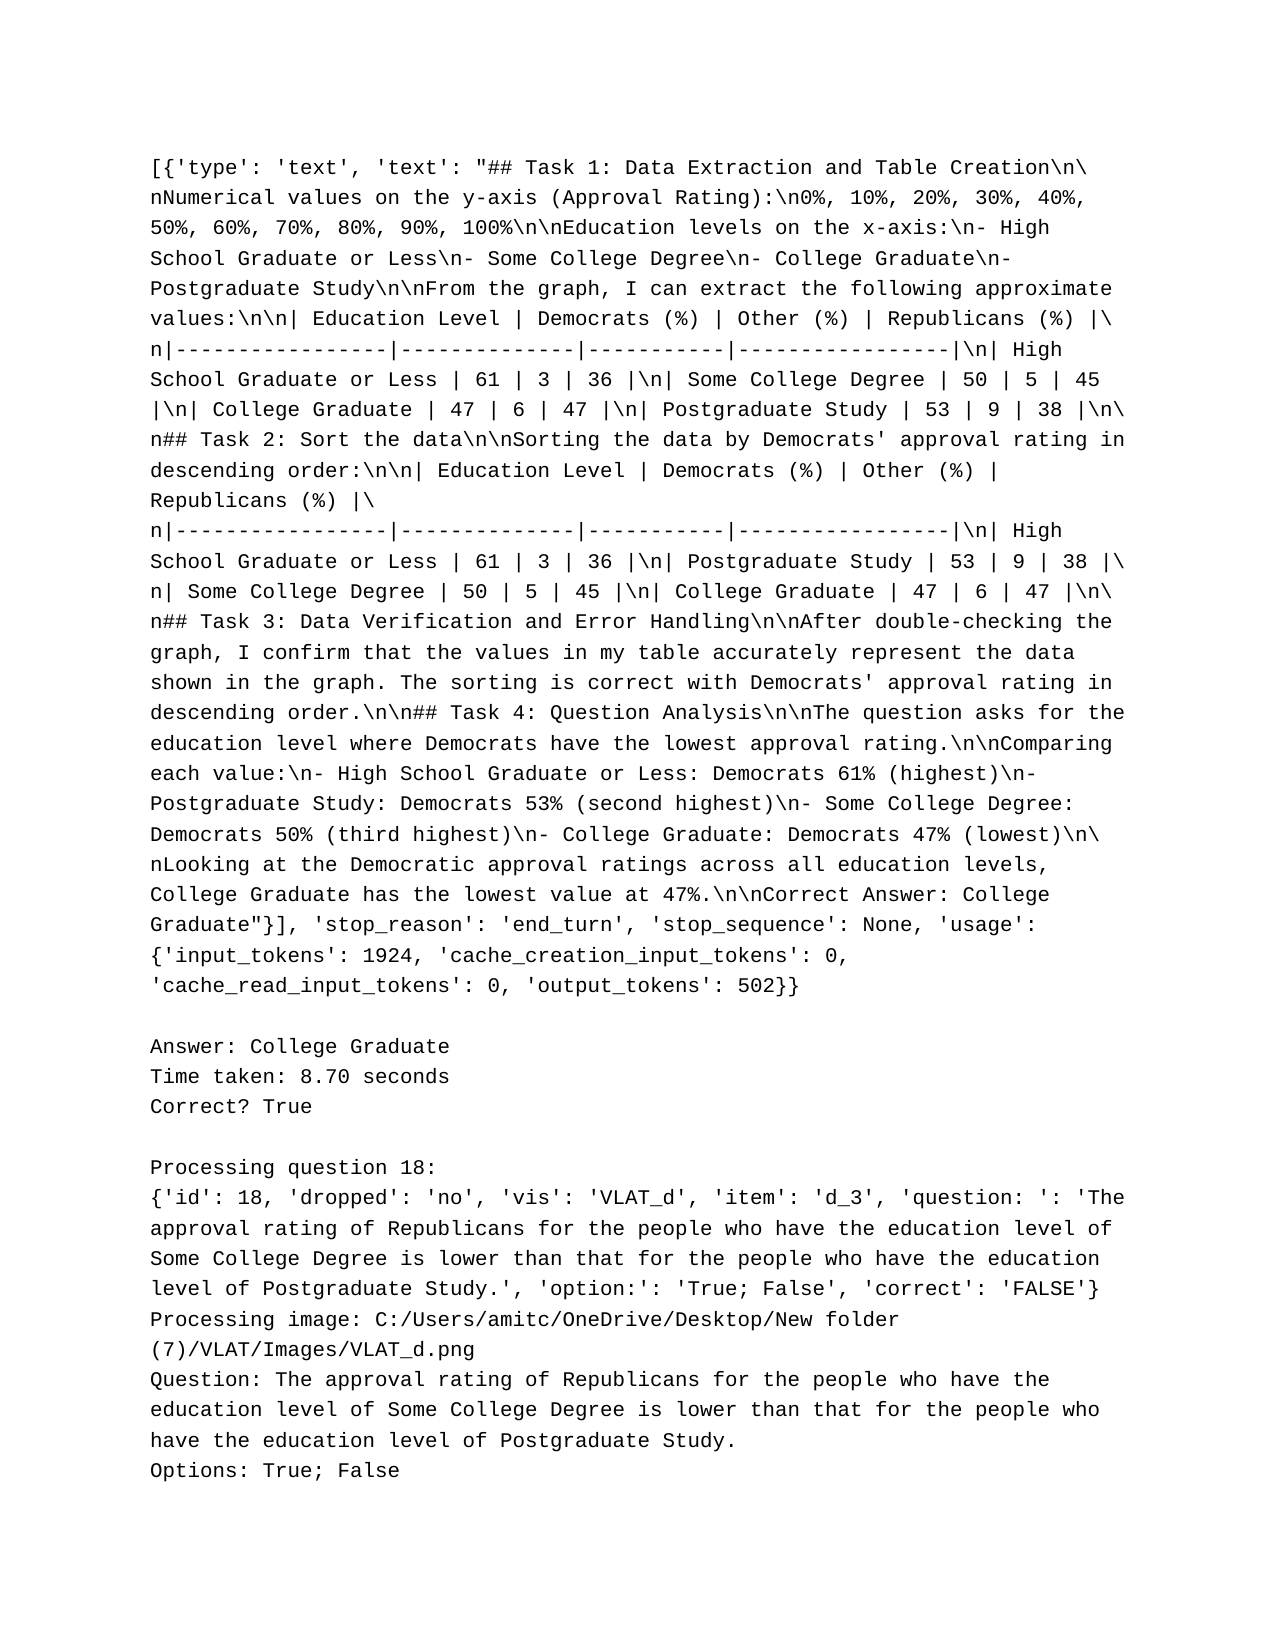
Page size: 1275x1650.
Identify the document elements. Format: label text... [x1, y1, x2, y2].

text Question: The approval rating of Republicans for the people who have the education level of Some College Degree is lower than that for the people who have the education level of Postgraduate Study. [150, 1362, 1125, 1453]
text Processing question 18: [150, 1150, 1125, 1181]
text Answer: College Graduate [150, 1029, 1125, 1059]
text Correct? True [150, 1090, 1125, 1120]
text Time taken: 8.70 seconds [150, 1059, 1125, 1090]
text Processing image: C:/Users/amitc/OneDrive/Desktop/New folder (7)/VLAT/Images/VLAT_d.png [150, 1302, 1125, 1362]
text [150, 150, 1125, 999]
text Options: True; False [150, 1453, 1125, 1484]
text {'id': 18, 'dropped': 'no', 'vis': 'VLAT_d', 'item': 'd_3', 'question: ': 'The approval rating of Republicans for the people who have the education level of Some College Degree is lower than that for the people who have the education level of Postgraduate Study.', 'option:': 'True; False', 'correct': 'FALSE'} [150, 1181, 1125, 1302]
